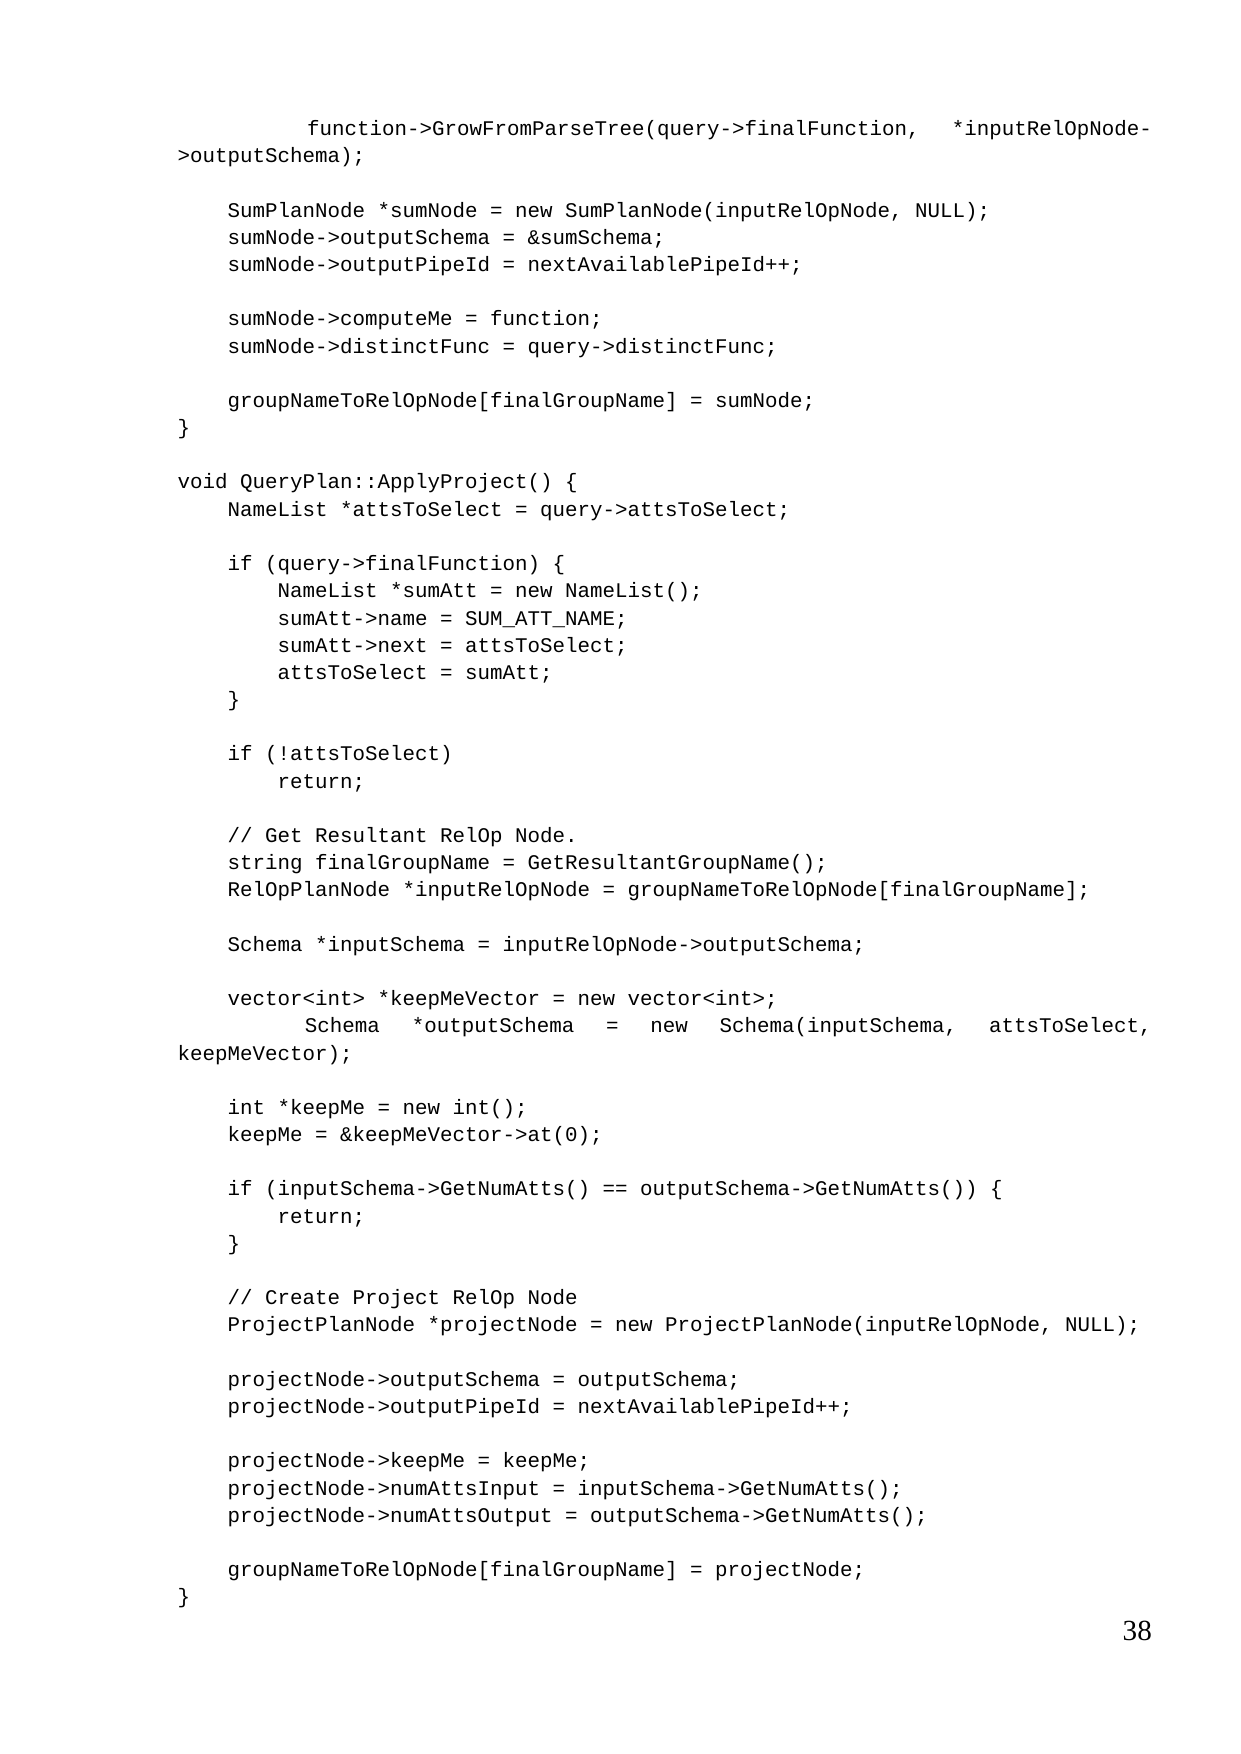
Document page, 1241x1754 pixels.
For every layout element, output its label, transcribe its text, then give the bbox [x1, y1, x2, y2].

text projectNode->outputSchema = outputSchema; [177, 1369, 1152, 1392]
text Schema *outputSchema = new Schema(inputSchema, attsToSelect, keepMeVector); [177, 1015, 1152, 1066]
text sumNode->outputSchema = &sumSchema; [177, 227, 1152, 251]
text } [177, 1586, 1152, 1610]
text int *keepMe = new int(); [177, 1097, 1152, 1121]
text sumAtt->name = SUM_ATT_NAME; [177, 607, 1152, 631]
text } [177, 417, 1152, 441]
text return; [177, 1206, 1152, 1229]
text projectNode->outputPipeId = nextAvailablePipeId++; [177, 1396, 1152, 1419]
text if (!attsToSelect) [177, 743, 1152, 767]
text NameList *attsToSelect = query->attsToSelect; [177, 499, 1152, 522]
text // Get Resultant RelOp Node. [177, 825, 1152, 849]
text ProjectPlanNode *projectNode = new ProjectPlanNode(inputRelOpNode, NULL); [177, 1314, 1152, 1338]
text Schema *inputSchema = inputRelOpNode->outputSchema; [177, 934, 1152, 957]
text projectNode->keepMe = keepMe; [177, 1450, 1152, 1474]
text sumNode->outputPipeId = nextAvailablePipeId++; [177, 254, 1152, 278]
text keepMe = &keepMeVector->at(0); [177, 1124, 1152, 1148]
text if (query->finalFunction) { [177, 553, 1152, 577]
text function->GrowFromParseTree(query->finalFunction, *inputRelOpNode->outputSchema); [177, 118, 1152, 169]
text groupNameToRelOpNode[finalGroupName] = projectNode; [177, 1559, 1152, 1583]
text attsToSelect = sumAtt; [177, 662, 1152, 686]
text vector<int> *keepMeVector = new vector<int>; [177, 988, 1152, 1012]
text string finalGroupName = GetResultantGroupName(); [177, 852, 1152, 876]
text groupNameToRelOpNode[finalGroupName] = sumNode; [177, 390, 1152, 414]
text projectNode->numAttsInput = inputSchema->GetNumAtts(); [177, 1477, 1152, 1501]
text // Create Project RelOp Node [177, 1287, 1152, 1311]
text return; [177, 771, 1152, 794]
text if (inputSchema->GetNumAtts() == outputSchema->GetNumAtts()) { [177, 1178, 1152, 1202]
text RelOpPlanNode *inputRelOpNode = groupNameToRelOpNode[finalGroupName]; [177, 879, 1152, 903]
text projectNode->numAttsOutput = outputSchema->GetNumAtts(); [177, 1505, 1152, 1528]
text NameList *sumAtt = new NameList(); [177, 580, 1152, 604]
text sumNode->distinctFunc = query->distinctFunc; [177, 336, 1152, 359]
text sumAtt->next = attsToSelect; [177, 635, 1152, 658]
text void QueryPlan::ApplyProject() { [177, 472, 1152, 495]
text sumNode->computeMe = function; [177, 308, 1152, 332]
text SumPlanNode *sumNode = new SumPlanNode(inputRelOpNode, NULL); [177, 200, 1152, 223]
text } [177, 1233, 1152, 1256]
text } [177, 689, 1152, 713]
